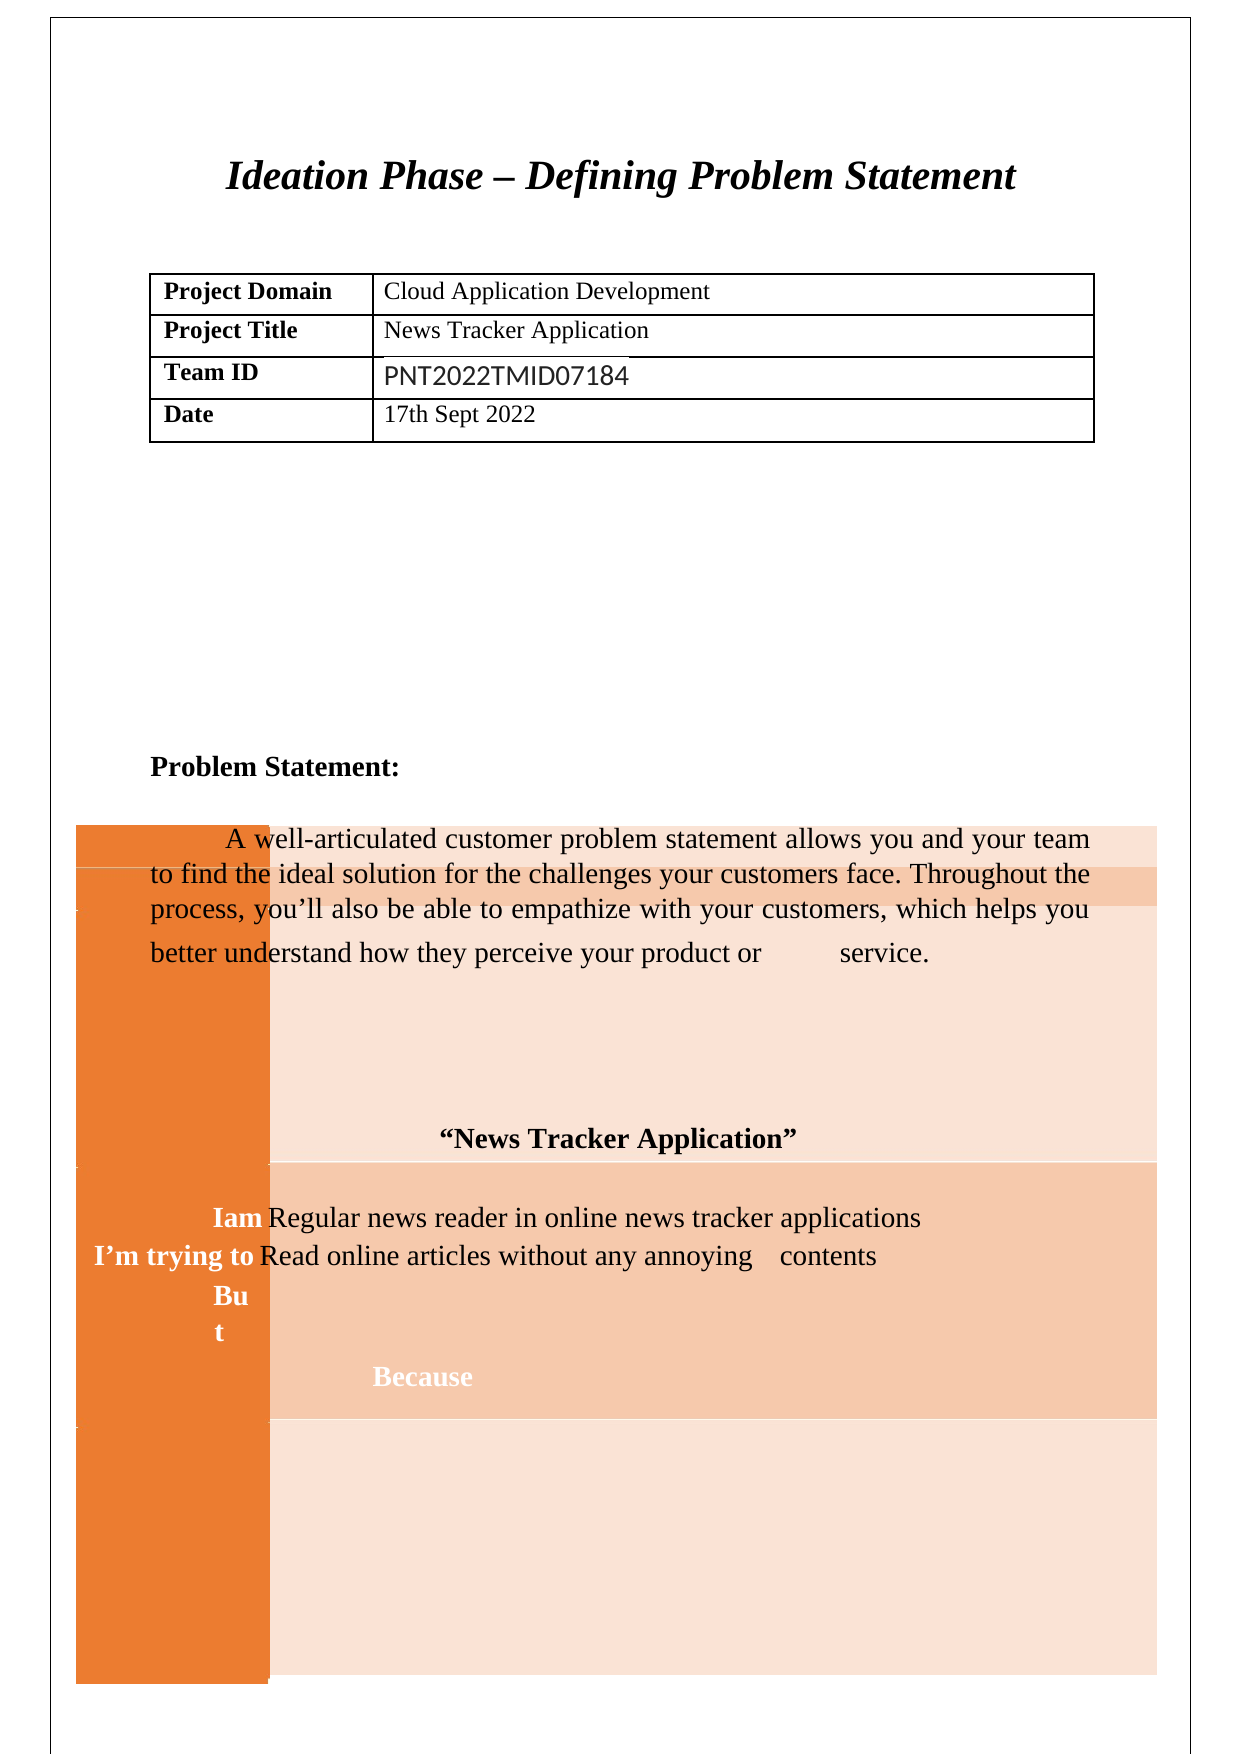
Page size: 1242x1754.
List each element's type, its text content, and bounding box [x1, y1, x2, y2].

text A well-articulated customer problem statement allows you and your team to find the ideal solution for the challenges your customers face. Throughout the process, you’ll also be able to empathize with your customers, which helps you better understand how they perceive your product or service. [150, 822, 1091, 971]
text Problem Statement: [150, 749, 1091, 783]
picture [76, 825, 1157, 1684]
text Ideation Phase – Defining Problem Statement [226, 150, 1091, 198]
text I’m trying to Read online articles without any annoying contents [88, 1238, 1091, 1271]
text Iam Regular news reader in online news tracker applications [88, 1200, 1091, 1234]
text But [213, 1278, 254, 1348]
text Because [372, 1359, 1091, 1393]
text “News Tracker Application” [88, 1121, 1091, 1155]
